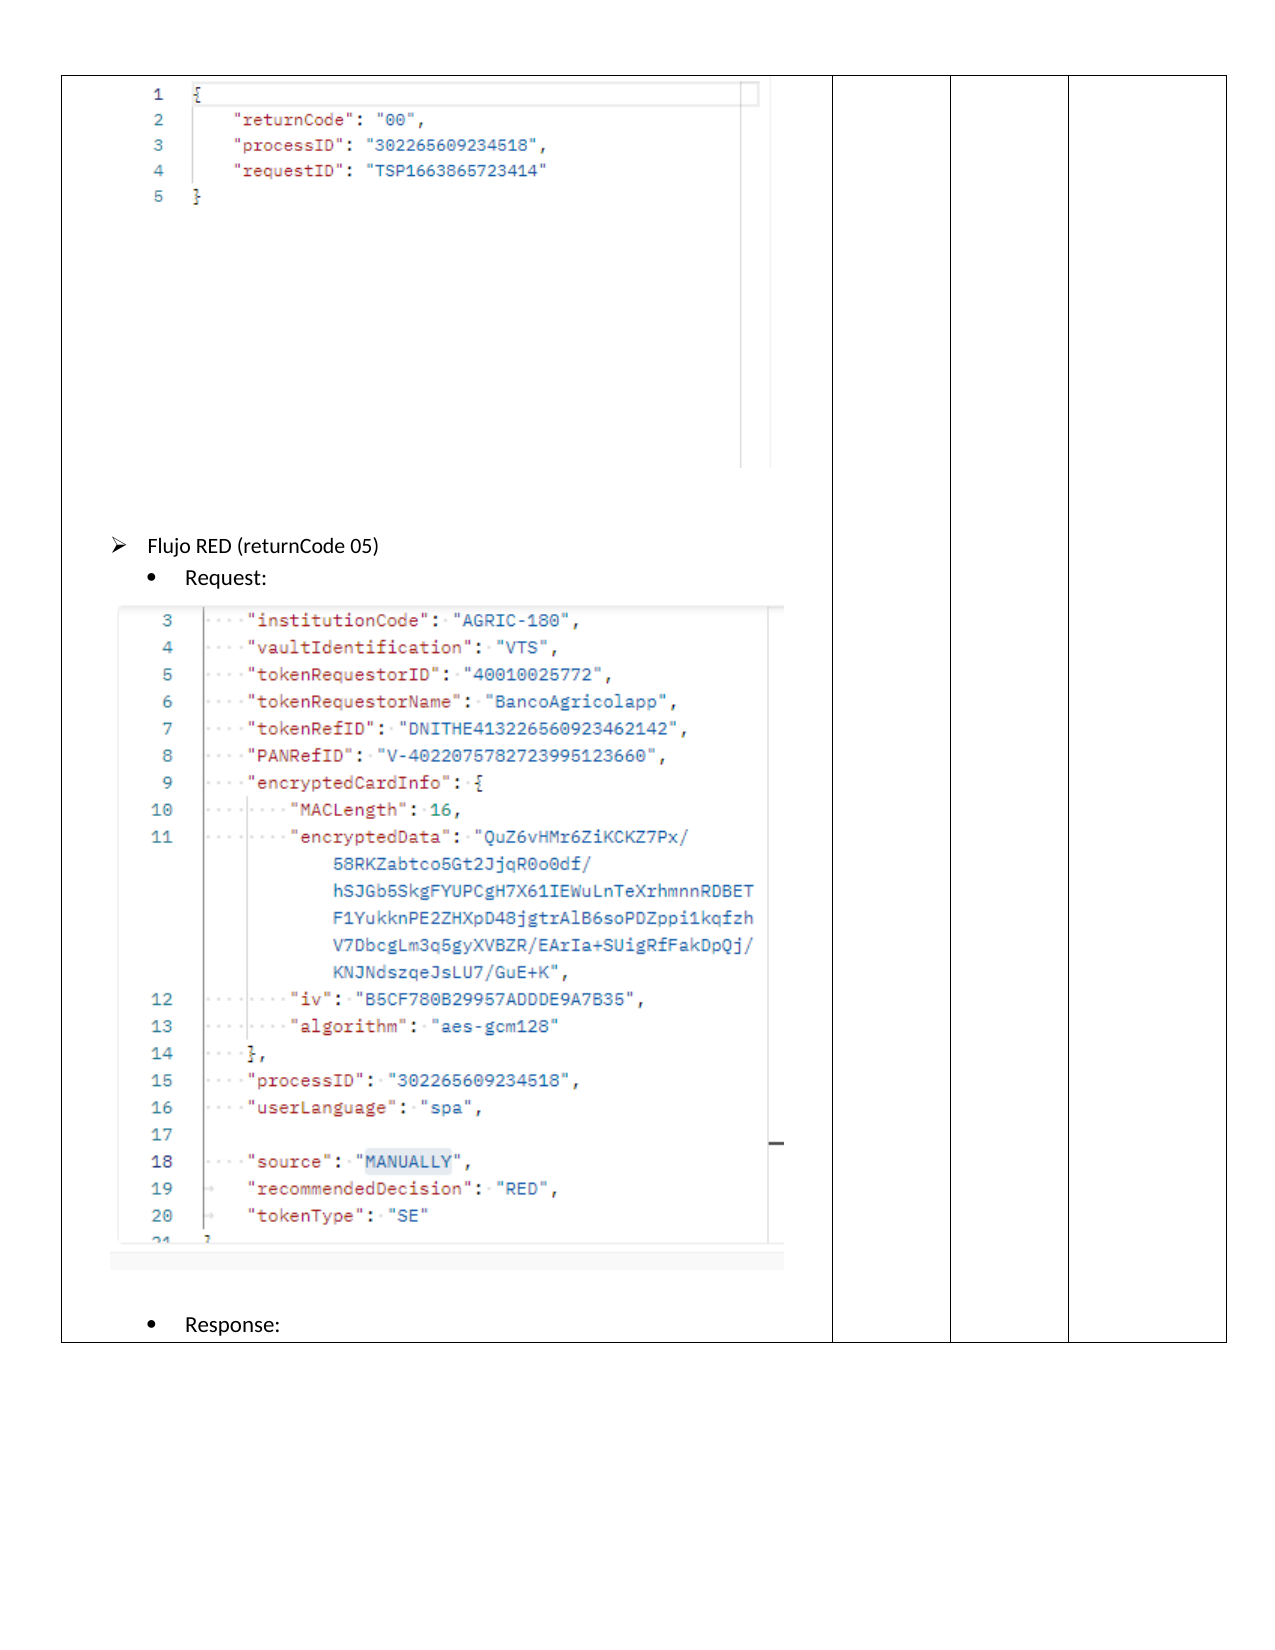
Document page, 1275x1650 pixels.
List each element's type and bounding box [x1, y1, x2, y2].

picture [110, 76, 784, 468]
table_cell [1069, 76, 1226, 1342]
picture [110, 595, 784, 1270]
table_cell [951, 76, 1068, 1342]
table_cell [833, 76, 950, 1342]
table_cell [62, 76, 832, 1342]
